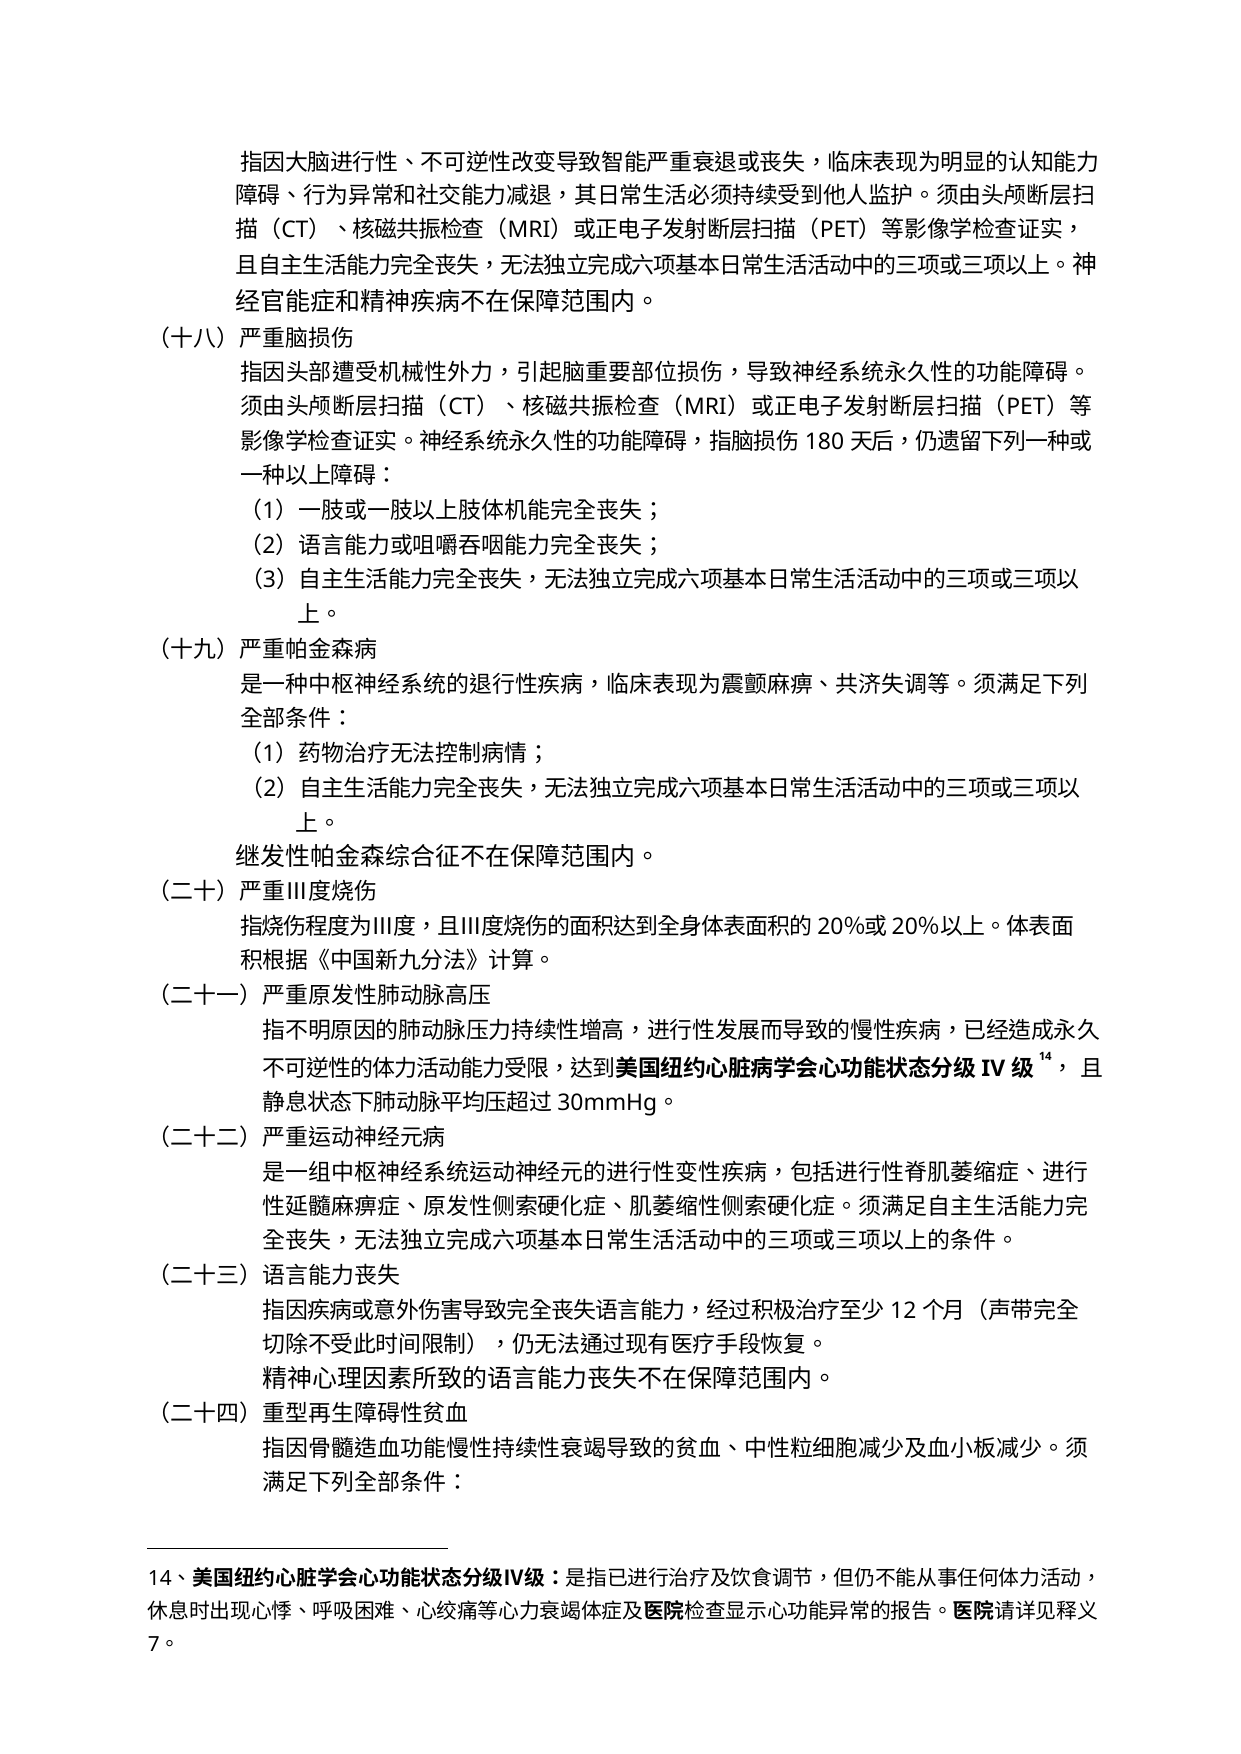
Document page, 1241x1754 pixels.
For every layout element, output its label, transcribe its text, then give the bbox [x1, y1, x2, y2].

text 指烧伤程度为Ⅲ度，且Ⅲ度烧伤的面积达到全身体表面积的 20％或 20％以上。体表面积根据《中国新九分法》计算。 [240, 909, 1093, 975]
text （3）自主生活能力完全丧失，无法独立完成六项基本日常生活活动中的三项或三项以上。 [240, 563, 1093, 629]
text 14、美国纽约心脏学会心功能状态分级Ⅳ级：是指已进行治疗及饮食调节，但仍不能从事任何体力活动， 休息时出现心悸、呼吸困难、心绞痛等心力衰竭体症及医院检查显示心功能异常的报告。医院请详见释义 7。 [148, 1558, 1103, 1658]
text 指因骨髓造血功能慢性持续性衰竭导致的贫血、中性粒细胞减少及血小板减少。须满足下列全部条件： [263, 1432, 1088, 1497]
text （二十一）严重原发性肺动脉高压 [148, 979, 1115, 1010]
text 指因大脑进行性、不可逆性改变导致智能严重衰退或丧失，临床表现为明显的认知能力障碍、行为异常和社交能力减退，其日常生活必须持续受到他人监护。须由头颅断层扫描（CT）、核磁共振检查（MRI）或正电子发射断层扫描（PET）等影像学检查证实，且自主生活能力完全丧失，无法独立完成六项基本日常生活活动中的三项或三项以上。神经官能症和精神疾病不在保障范围内。 [235, 146, 1104, 318]
text 是一组中枢神经系统运动神经元的进行性变性疾病，包括进行性脊肌萎缩症、进行性延髓麻痹症、原发性侧索硬化症、肌萎缩性侧索硬化症。须满足自主生活能力完全丧失，无法独立完成六项基本日常生活活动中的三项或三项以上的条件。 [263, 1156, 1088, 1256]
text （十八）严重脑损伤 [148, 321, 1115, 353]
text （二十三）语言能力丧失 [148, 1259, 1115, 1291]
text （二十二）严重运动神经元病 [148, 1121, 1115, 1152]
text （1）药物治疗无法控制病情； [239, 737, 1115, 768]
text 是一种中枢神经系统的退行性疾病，临床表现为震颤麻痹、共济失调等。须满足下列全部条件： [240, 667, 1088, 733]
text 指因疾病或意外伤害导致完全丧失语言能力，经过积极治疗至少 12 个月（声带完全切除不受此时间限制），仍无法通过现有医疗手段恢复。 [263, 1294, 1093, 1359]
subtitle 继发性帕金森综合征不在保障范围内。 [235, 841, 1115, 872]
text （2）语言能力或咀嚼吞咽能力完全丧失； [239, 529, 1115, 560]
text （2）自主生活能力完全丧失，无法独立完成六项基本日常生活活动中的三项或三项以上。 [240, 772, 1093, 838]
subtitle 精神心理因素所致的语言能力丧失不在保障范围内。 [263, 1363, 1115, 1394]
text （十九）严重帕金森病 [148, 633, 1115, 664]
text （1）一肢或一肢以上肢体机能完全丧失； [239, 494, 1115, 526]
text （二十四）重型再生障碍性贫血 [148, 1397, 1115, 1428]
text （二十）严重Ⅲ度烧伤 [148, 875, 1115, 906]
text 指不明原因的肺动脉压力持续性增高，进行性发展而导致的慢性疾病，已经造成永久不可逆性的体力活动能力受限，达到美国纽约心脏病学会心功能状态分级 IV 级14， 且静息状态下肺动脉平均压超过 30mmHg。 [263, 1014, 1104, 1117]
text 指因头部遭受机械性外力，引起脑重要部位损伤，导致神经系统永久性的功能障碍。须由头颅断层扫描（CT）、核磁共振检查（MRI）或正电子发射断层扫描（PET）等影像学检查证实。神经系统永久性的功能障碍，指脑损伤 180 天后，仍遗留下列一种或一种以上障碍： [240, 356, 1093, 490]
